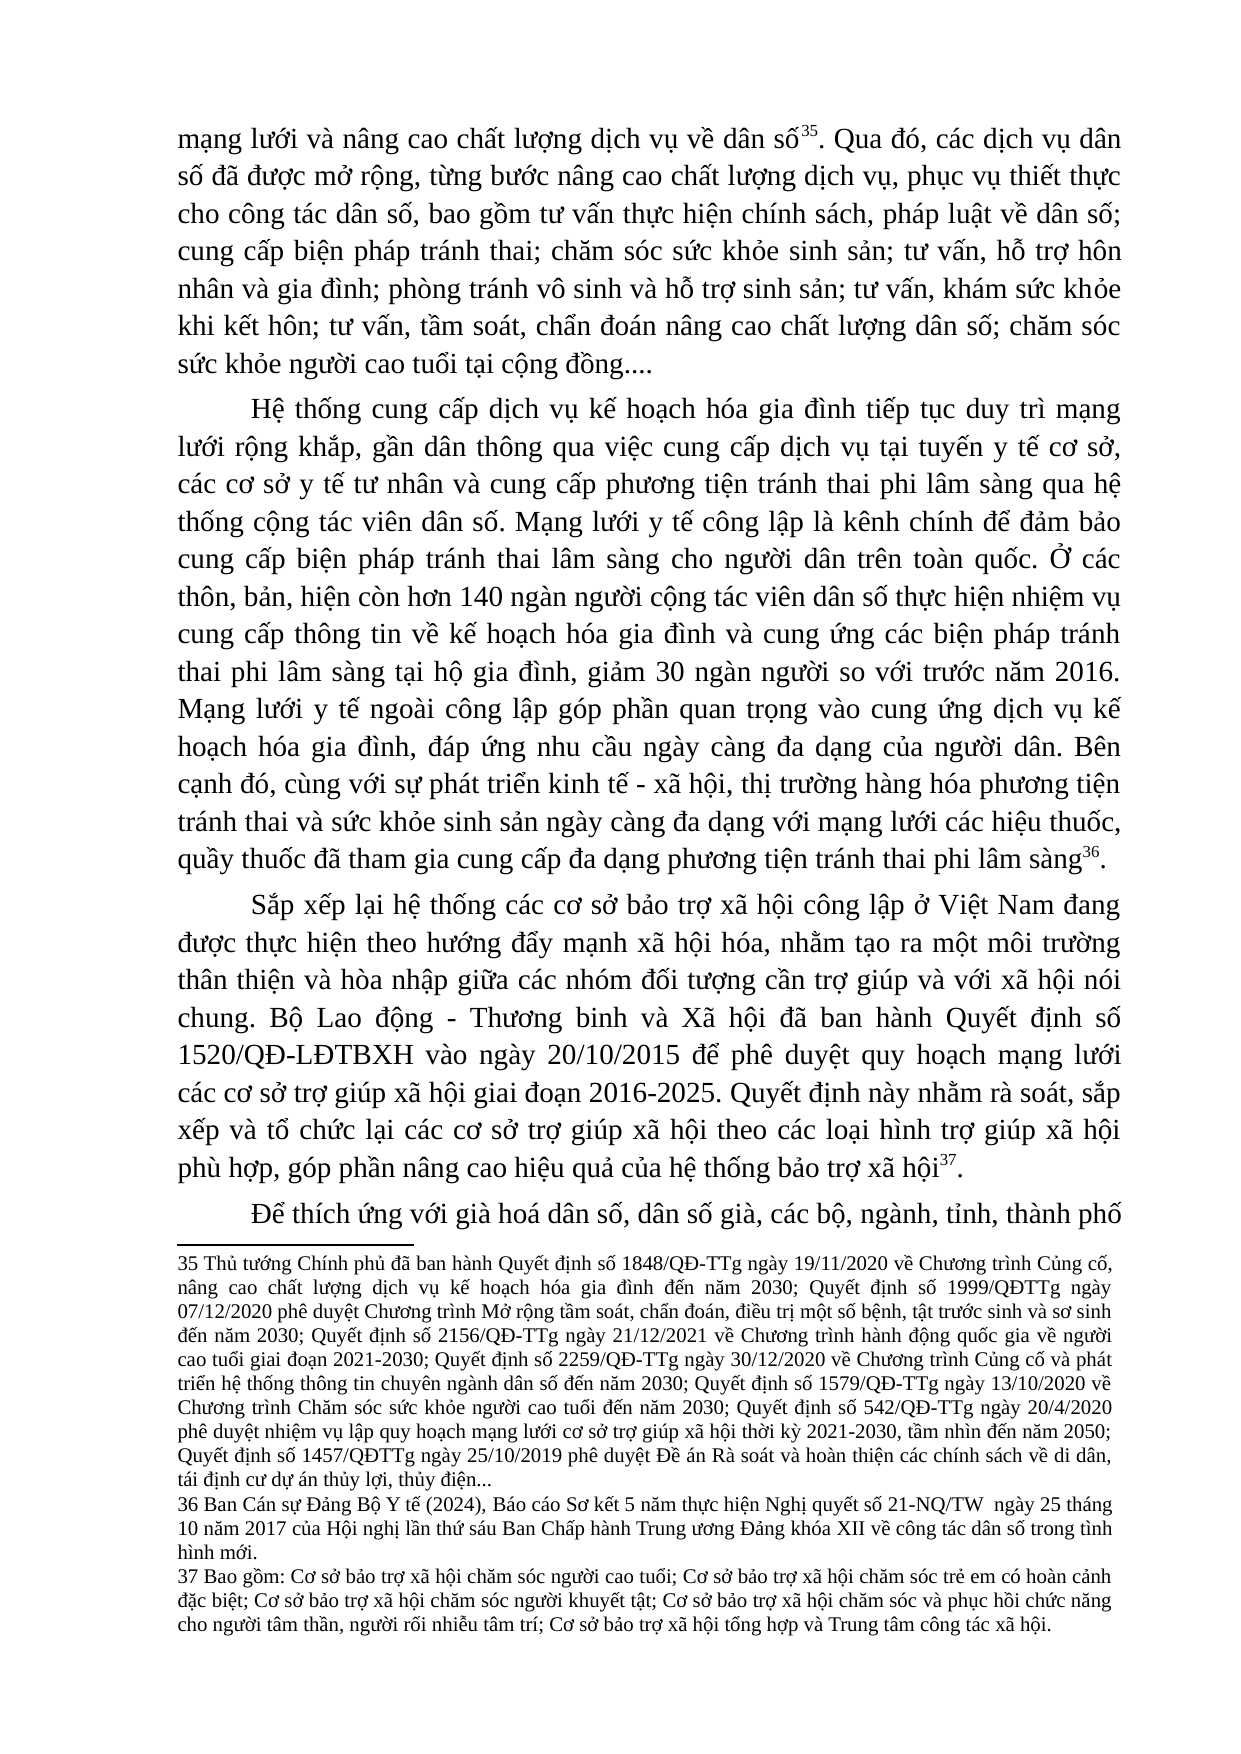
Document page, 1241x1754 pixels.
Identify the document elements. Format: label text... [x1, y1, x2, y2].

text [177, 1193, 1122, 1231]
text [177, 118, 1122, 381]
text Sắp xếp lại hệ thống các cơ sở bảo trợ xã hội công lập ở Việt Nam đang được thực hiện theo hướng đẩy mạnh xã hội hóa, nhằm tạo ra một môi trường thân thiện và hòa nhập giữa các nhóm đối tượng cần trợ giúp và với xã hội nói chung. Bộ Lao động - Thương binh và Xã hội đã ban hành Quyết định số 1520/QĐ-LĐTBXH vào ngày 20/10/2015 để phê duyệt quy hoạch mạng lưới các cơ sở trợ giúp xã hội giai đoạn 2016-2025. Quyết định này nhằm rà soát, sắp xếp và tổ chức lại các cơ sở trợ giúp xã hội theo các loại hình trợ giúp xã hội phù hợp, góp phần nâng cao hiệu quả của hệ thống bảo trợ xã hội. [177, 885, 1122, 1185]
text Hệ thống cung cấp dịch vụ kế hoạch hóa gia đình tiếp tục duy trì mạng lưới rộng khắp, gần dân thông qua việc cung cấp dịch vụ tại tuyến y tế cơ sở, các cơ sở y tế tư nhân và cung cấp phương tiện tránh thai phi lâm sàng qua hệ thống cộng tác viên dân số. Mạng lưới y tế công lập là kênh chính để đảm bảo cung cấp biện pháp tránh thai lâm sàng cho người dân trên toàn quốc. Ở các thôn, bản, hiện còn hơn 140 ngàn người cộng tác viên dân số thực hiện nhiệm vụ cung cấp thông tin về kế hoạch hóa gia đình và cung ứng các biện pháp tránh thai phi lâm sàng tại hộ gia đình, giảm 30 ngàn người so với trước năm 2016. Mạng lưới y tế ngoài công lập góp phần quan trọng vào cung ứng dịch vụ kế hoạch hóa gia đình, đáp ứng nhu cầu ngày càng đa dạng của người dân. Bên cạnh đó, cùng với sự phát triển kinh tế - xã hội, thị trường hàng hóa phương tiện tránh thai và sức khỏe sinh sản ngày càng đa dạng với mạng lưới các hiệu thuốc, quầy thuốc đã tham gia cung cấp đa dạng phương tiện tránh thai phi lâm sàng. [177, 389, 1122, 876]
